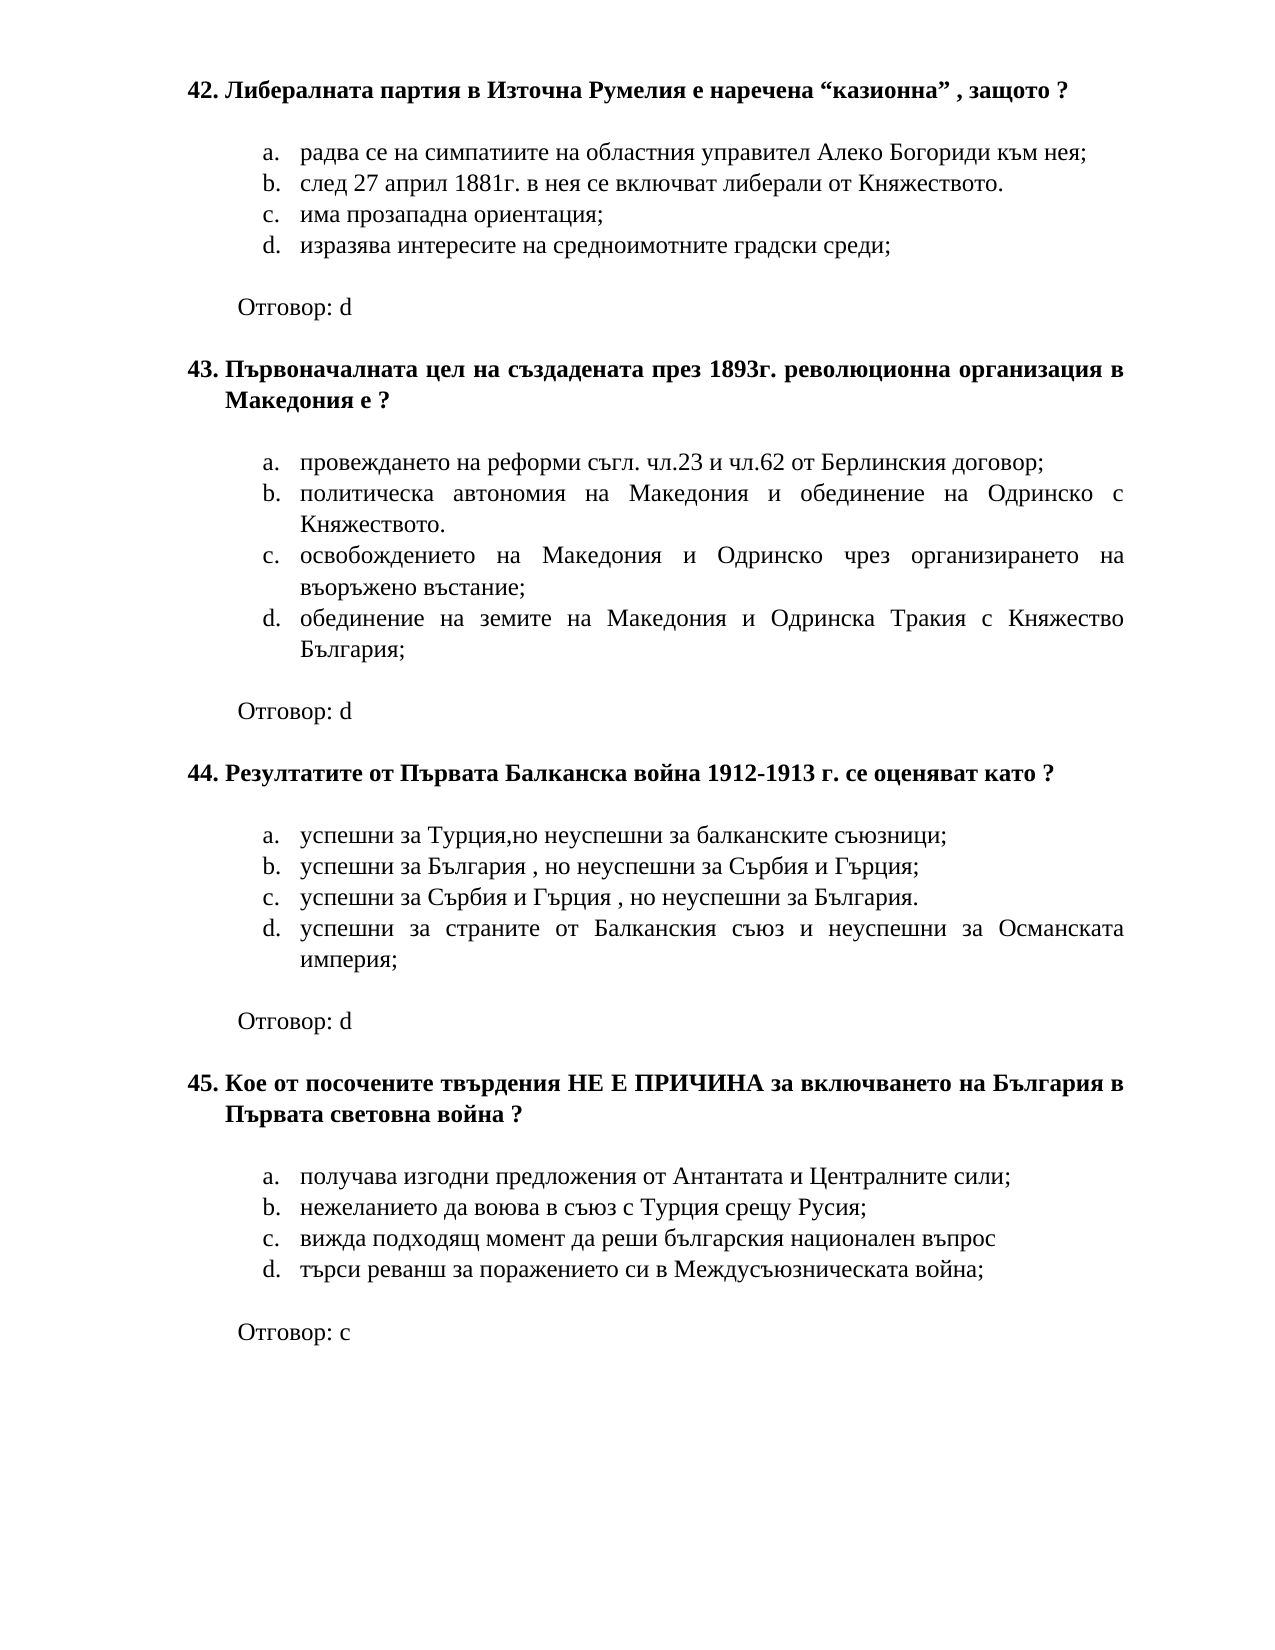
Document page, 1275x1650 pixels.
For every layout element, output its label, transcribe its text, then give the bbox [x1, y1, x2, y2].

list Отговор: c [225, 1317, 1125, 1345]
list след 27 април 1881г. в нея се включват либерали от Княжеството. [262, 168, 1125, 197]
list Първоначалната цел на създадената през 1893г. революционна организация в Македония е ? [187, 354, 1125, 414]
list обединение на земите на Македония и Одринска Тракия с Княжество България; [262, 603, 1125, 662]
list има прозападна ориентация; [262, 199, 1125, 228]
list Кое от посочените твърдения НЕ Е ПРИЧИНА за включването на България в Първата световна война ? [187, 1068, 1125, 1128]
list успешни за Турция,но неуспешни за балканските съюзници; [262, 820, 1125, 849]
list успешни за България , но неуспешни за Сърбия и Гърция; [262, 851, 1125, 880]
list политическа автономия на Македония и обединение на Одринско с Княжеството. [262, 478, 1125, 538]
list Либералната партия в Източна Румелия е наречена “казионна” , защото ? [187, 75, 1125, 104]
list Отговор: d [225, 292, 1125, 321]
list успешни за страните от Балканския съюз и неуспешни за Османската империя; [262, 913, 1125, 973]
list нежеланието да воюва в съюз с Турция срещу Русия; [262, 1192, 1125, 1221]
list изразява интересите на средноимотните градски среди; [262, 230, 1125, 259]
list Отговор: d [225, 696, 1125, 724]
list радва се на симпатиите на областния управител Алеко Богориди към нея; [262, 137, 1125, 166]
list успешни за Сърбия и Гърция , но неуспешни за България. [262, 882, 1125, 911]
list търси реванш за поражението си в Междусъюзническата война; [262, 1254, 1125, 1283]
list освобождението на Македония и Одринско чрез организирането на въоръжено въстание; [262, 541, 1125, 600]
list провеждането на реформи съгл. чл.23 и чл.62 от Берлинския договор; [262, 447, 1125, 476]
list получава изгодни предложения от Антантата и Централните сили; [262, 1161, 1125, 1190]
list Отговор: d [225, 1006, 1125, 1035]
list вижда подходящ момент да реши българския национален въпрос [262, 1223, 1125, 1252]
list Резултатите от Първата Балканска война 1912-1913 г. се оценяват като ? [187, 758, 1125, 787]
